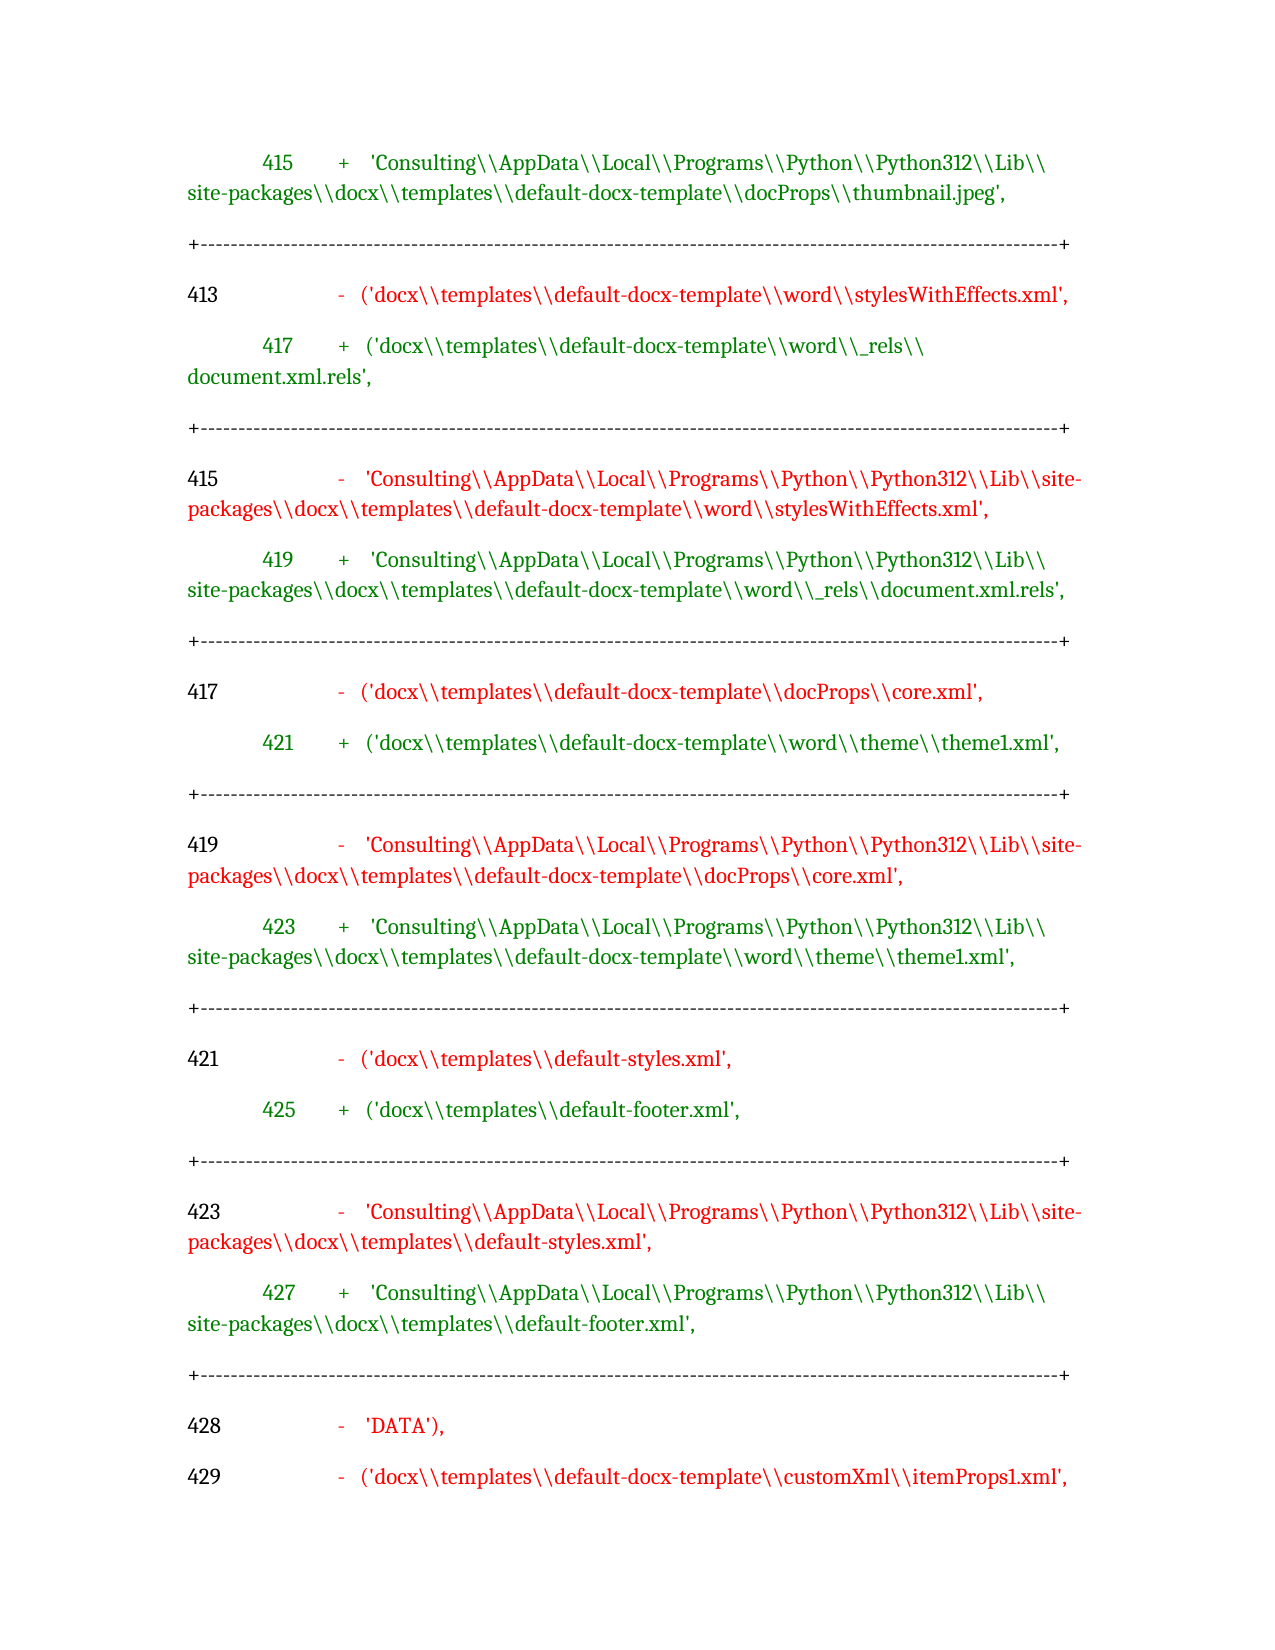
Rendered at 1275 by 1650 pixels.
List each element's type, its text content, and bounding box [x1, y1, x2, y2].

text 423 + 'Consulting\\AppData\\Local\\Programs\\Python\\Python312\\Lib\\site-packages\\docx\\templates\\default-docx-template\\word\\theme\\theme1.xml', [187, 913, 1087, 970]
text +------------------------------------------------------------------------------------------------------------------+ [187, 414, 1087, 441]
text 425 + ('docx\\templates\\default-footer.xml', [187, 1097, 1087, 1123]
text 421 - ('docx\\templates\\default-styles.xml', [187, 1046, 1087, 1072]
text 427 + 'Consulting\\AppData\\Local\\Programs\\Python\\Python312\\Lib\\site-packages\\docx\\templates\\default-footer.xml', [187, 1280, 1087, 1337]
text 419 - 'Consulting\\AppData\\Local\\Programs\\Python\\Python312\\Lib\\site-packages\\docx\\templates\\default-docx-template\\docProps\\core.xml', [187, 832, 1087, 889]
text 413 - ('docx\\templates\\default-docx-template\\word\\stylesWithEffects.xml', [187, 282, 1087, 309]
text 415 - 'Consulting\\AppData\\Local\\Programs\\Python\\Python312\\Lib\\site-packages\\docx\\templates\\default-docx-template\\word\\stylesWithEffects.xml', [187, 466, 1087, 522]
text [187, 231, 1087, 258]
text 417 + ('docx\\templates\\default-docx-template\\word\\_rels\\document.xml.rels', [187, 333, 1087, 390]
text 419 + 'Consulting\\AppData\\Local\\Programs\\Python\\Python312\\Lib\\site-packages\\docx\\templates\\default-docx-template\\word\\_rels\\document.xml.rels', [187, 547, 1087, 603]
text 428 - 'DATA'), [187, 1412, 1087, 1439]
text +------------------------------------------------------------------------------------------------------------------+ [187, 781, 1087, 808]
text +------------------------------------------------------------------------------------------------------------------+ [187, 995, 1087, 1021]
text 423 - 'Consulting\\AppData\\Local\\Programs\\Python\\Python312\\Lib\\site-packages\\docx\\templates\\default-styles.xml', [187, 1199, 1087, 1256]
text +------------------------------------------------------------------------------------------------------------------+ [187, 1148, 1087, 1174]
text 415 + 'Consulting\\AppData\\Local\\Programs\\Python\\Python312\\Lib\\site-packages\\docx\\templates\\default-docx-template\\docProps\\thumbnail.jpeg', [187, 150, 1087, 207]
text 421 + ('docx\\templates\\default-docx-template\\word\\theme\\theme1.xml', [187, 730, 1087, 757]
text +------------------------------------------------------------------------------------------------------------------+ [187, 628, 1087, 654]
text 417 - ('docx\\templates\\default-docx-template\\docProps\\core.xml', [187, 679, 1087, 706]
text 429 - ('docx\\templates\\default-docx-template\\customXml\\itemProps1.xml', [187, 1463, 1087, 1490]
text +------------------------------------------------------------------------------------------------------------------+ [187, 1361, 1087, 1388]
